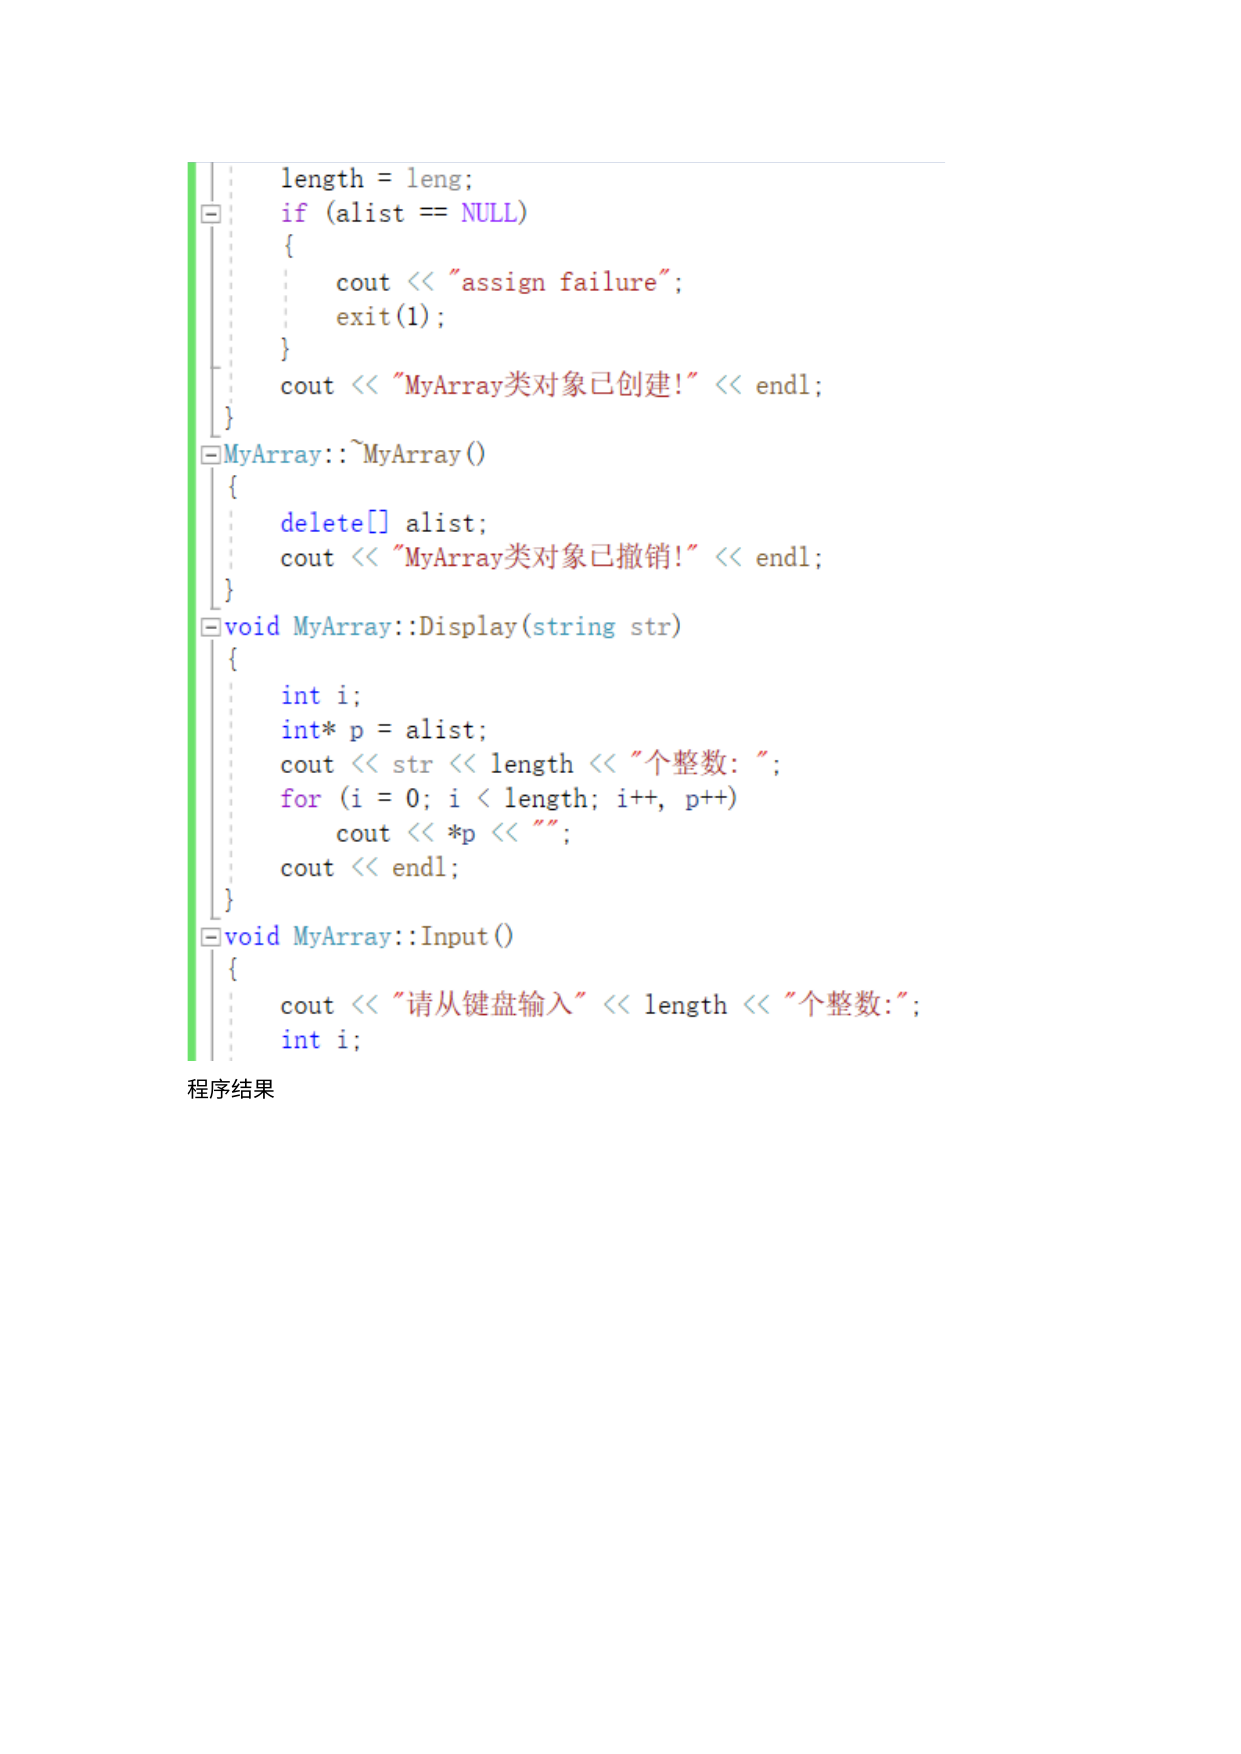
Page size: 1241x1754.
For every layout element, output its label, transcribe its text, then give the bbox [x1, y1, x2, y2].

text 程序结果 [187, 1072, 1053, 1104]
picture [187, 162, 946, 1061]
